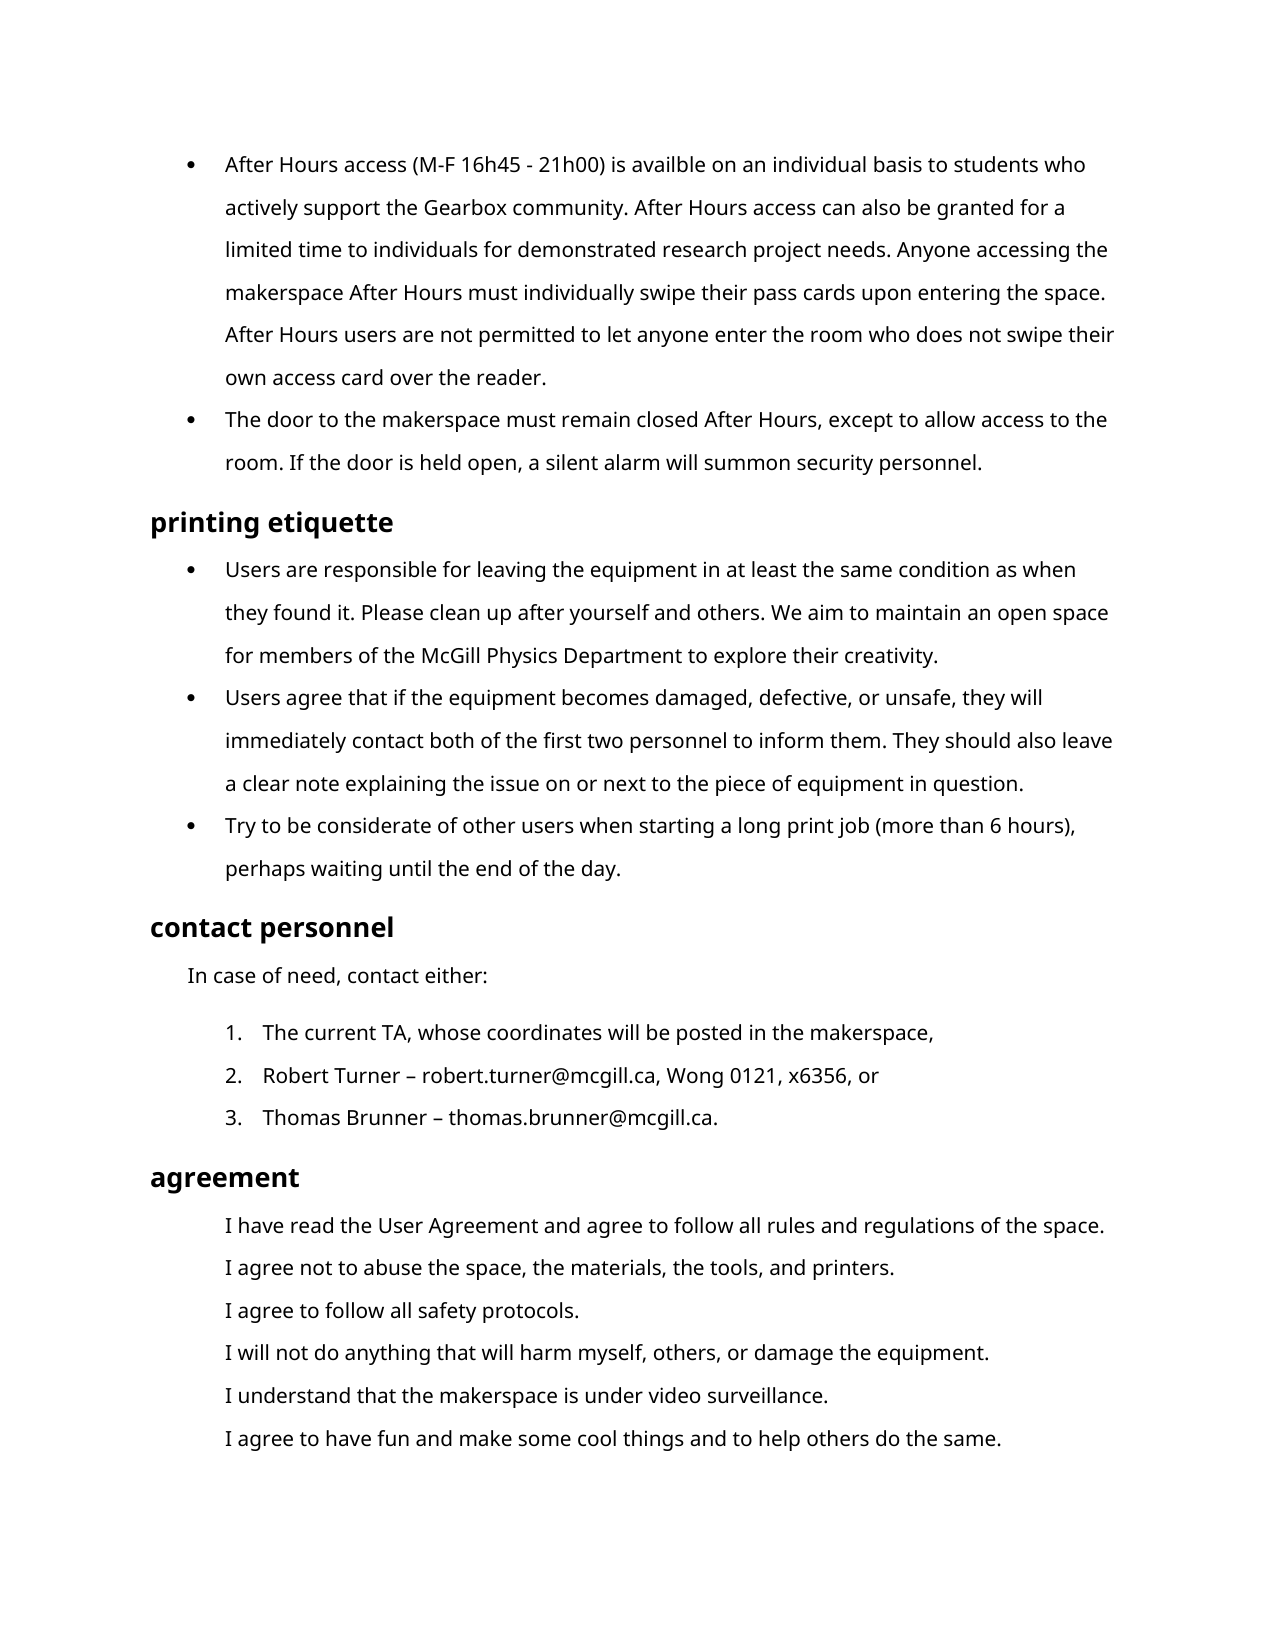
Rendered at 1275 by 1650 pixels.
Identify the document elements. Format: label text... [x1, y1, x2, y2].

text I agree not to abuse the space, the materials, the tools, and printers. [225, 1253, 1125, 1282]
subtitle printing etiquette [150, 503, 1125, 540]
list After Hours access (M-F 16h45 - 21h00) is availble on an individual basis to students who actively support the Gearbox community. After Hours access can also be granted for a limited time to individuals for demonstrated research project needs. Anyone accessing the makerspace After Hours must individually swipe their pass cards upon entering the space. After Hours users are not permitted to let anyone enter the room who does not swipe their own access card over the reader. [187, 150, 1125, 391]
subtitle contact personnel [150, 909, 1125, 946]
text I have read the User Agreement and agree to follow all rules and regulations of the space. [225, 1211, 1125, 1239]
text I will not do anything that will harm myself, others, or damage the equipment. [225, 1338, 1125, 1367]
list Users agree that if the equipment becomes damaged, defective, or unsafe, they will immediately contact both of the first two personnel to inform them. They should also leave a clear note explaining the issue on or next to the piece of equipment in question. [187, 683, 1125, 797]
list Robert Turner – robert.turner@mcgill.ca, Wong 0121, x6356, or [225, 1061, 1125, 1089]
text I agree to follow all safety protocols. [225, 1296, 1125, 1324]
text I understand that the makerspace is under video surveillance. [225, 1381, 1125, 1409]
list The current TA, whose coordinates will be posted in the makerspace, [225, 1018, 1125, 1047]
subtitle agreement [150, 1158, 1125, 1195]
list The door to the makerspace must remain closed After Hours, except to allow access to the room. If the door is held open, a silent alarm will summon security personnel. [187, 406, 1125, 477]
list Try to be considerate of other users when starting a long print job (more than 6 hours), perhaps waiting until the end of the day. [187, 811, 1125, 882]
text In case of need, contact either: [187, 961, 1125, 990]
list Thomas Brunner – thomas.brunner@mcgill.ca. [225, 1103, 1125, 1132]
list Users are responsible for leaving the equipment in at least the same condition as when they found it. Please clean up after yourself and others. We aim to maintain an open space for members of the McGill Physics Department to explore their creativity. [187, 556, 1125, 669]
text I agree to have fun and make some cool things and to help others do the same. [225, 1424, 1125, 1452]
